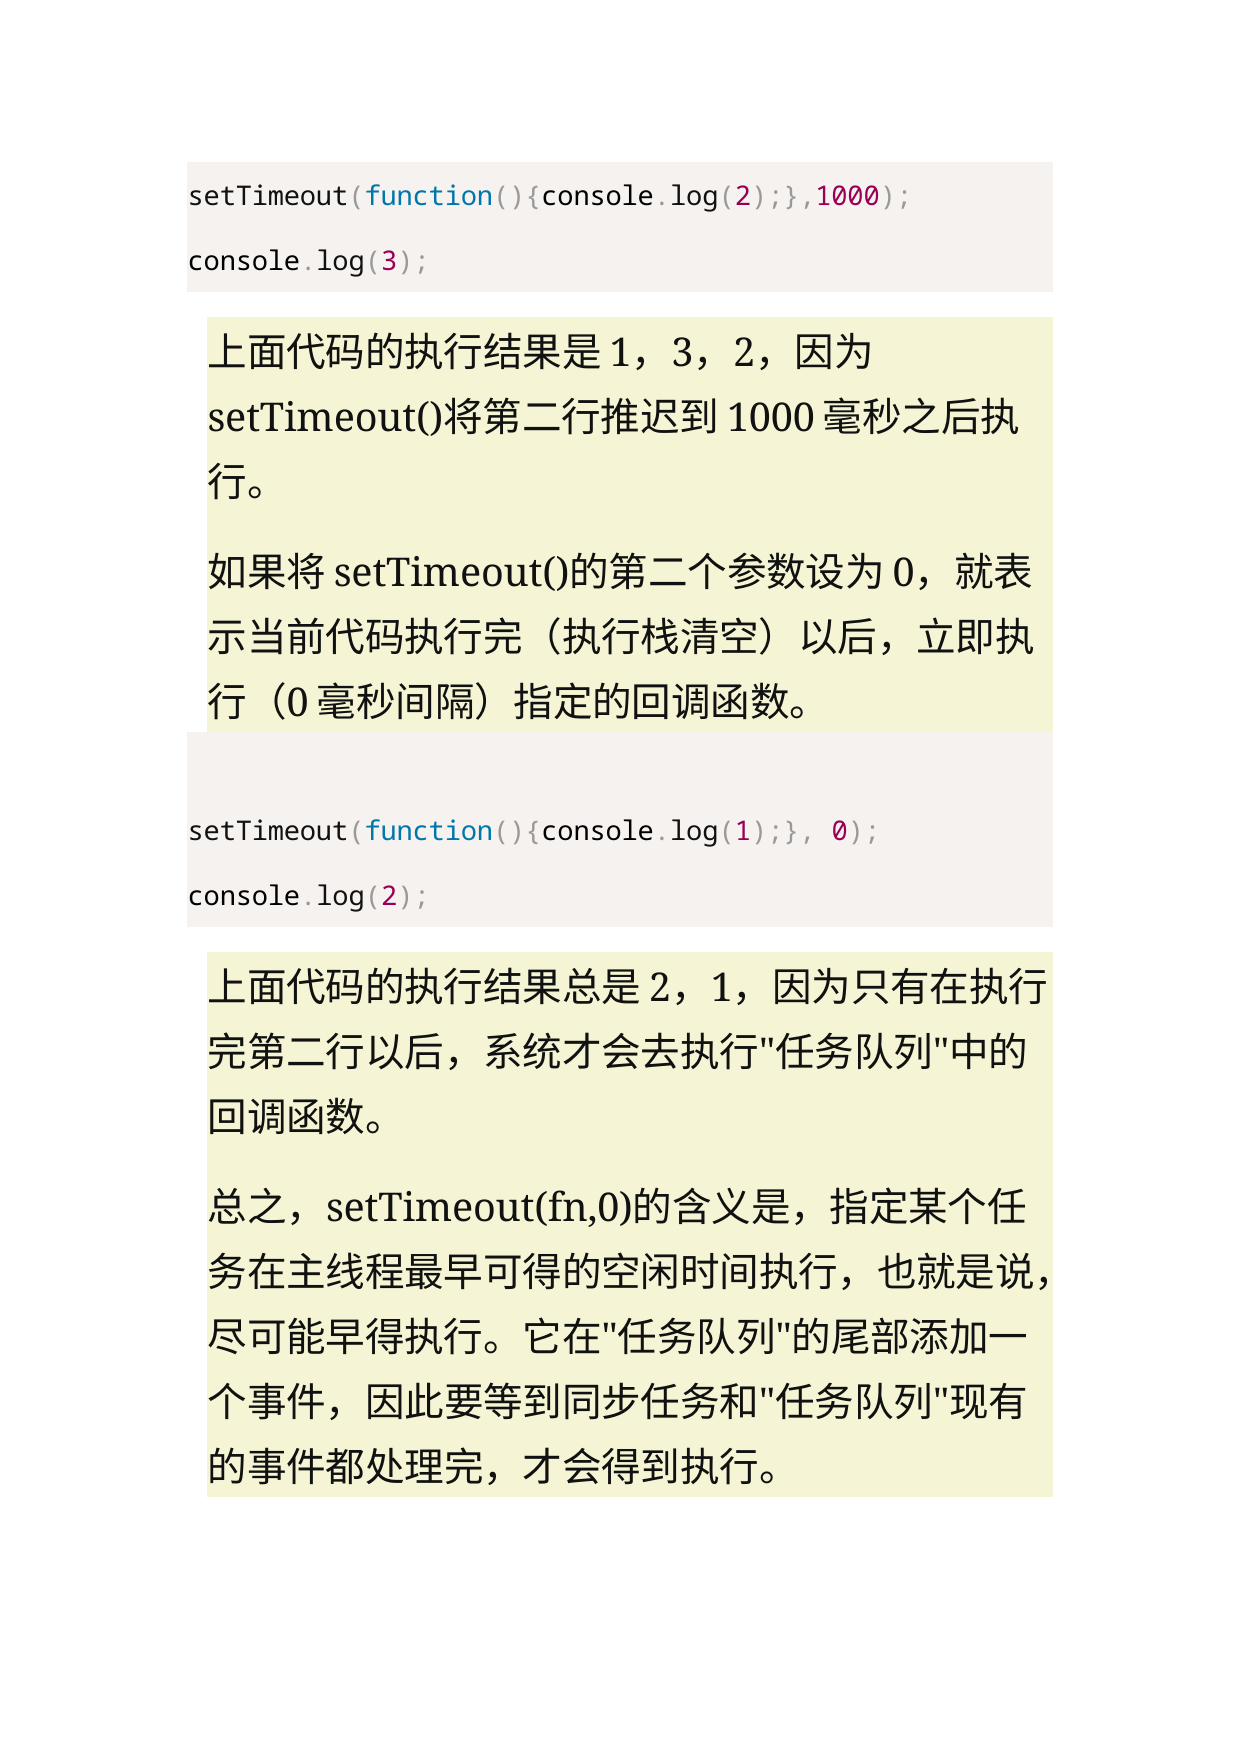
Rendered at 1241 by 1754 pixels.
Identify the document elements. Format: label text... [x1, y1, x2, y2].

text console.log(3); [187, 227, 1053, 292]
text setTimeout(function(){console.log(2);},1000); [187, 162, 1053, 227]
text 上面代码的执行结果总是2，1，因为只有在执行完第二行以后，系统才会去执行"任务队列"中的回调函数。 [207, 952, 1053, 1147]
text 上面代码的执行结果是1，3，2，因为setTimeout()将第二行推迟到1000毫秒之后执行。 [207, 317, 1053, 512]
text 如果将setTimeout()的第二个参数设为0，就表示当前代码执行完（执行栈清空）以后，立即执行（0毫秒间隔）指定的回调函数。 [207, 537, 1053, 732]
text 总之，setTimeout(fn,0)的含义是，指定某个任务在主线程最早可得的空闲时间执行，也就是说，尽可能早得执行。它在"任务队列"的尾部添加一个事件，因此要等到同步任务和"任务队列"现有的事件都处理完，才会得到执行。 [207, 1172, 1053, 1497]
text console.log(2); [187, 862, 1053, 927]
text setTimeout(function(){console.log(1);}, 0); [187, 797, 1053, 862]
